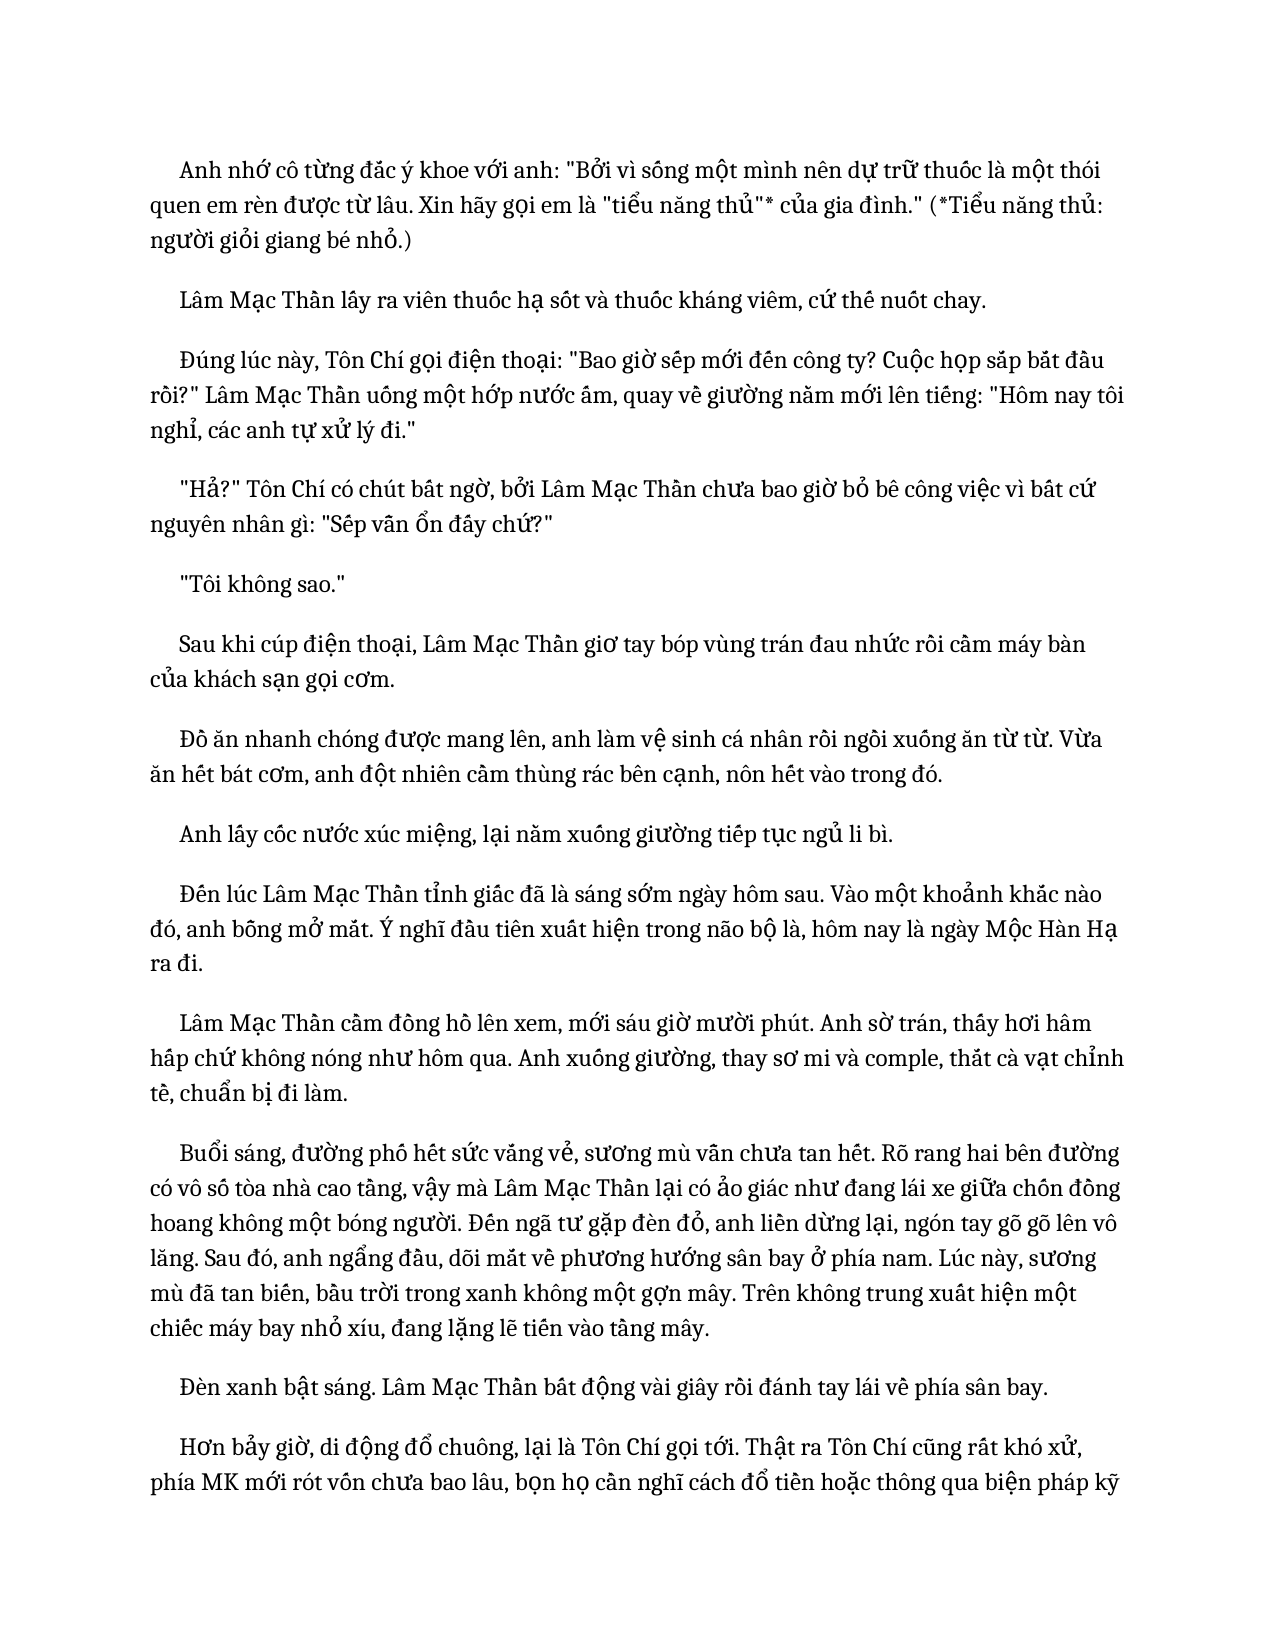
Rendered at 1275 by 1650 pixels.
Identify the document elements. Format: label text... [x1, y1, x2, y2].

text Đến lúc Lâm Mạc Thần tỉnh giấc đã là sáng sớm ngày hôm sau. Vào một khoảnh khắc nào đó, anh bỗng mở mắt. Ý nghĩ đầu tiên xuất hiện trong não bộ là, hôm nay là ngày Mộc Hàn Hạ ra đi. [150, 873, 1125, 978]
text Đúng lúc này, Tôn Chí gọi điện thoại: "Bao giờ sếp mới đến công ty? Cuộc họp sắp bắt đầu rồi?" Lâm Mạc Thần uống một hớp nước ấm, quay về giường nằm mới lên tiếng: "Hôm nay tôi nghỉ, các anh tự xử lý đi." [150, 339, 1125, 444]
text Đèn xanh bật sáng. Lâm Mạc Thần bất động vài giây rồi đánh tay lái về phía sân bay. [150, 1367, 1125, 1402]
text Lâm Mạc Thần cầm đồng hồ lên xem, mới sáu giờ mười phút. Anh sờ trán, thấy hơi hâm hấp chứ không nóng như hôm qua. Anh xuống giường, thay sơ mi và comple, thắt cà vạt chỉnh tề, chuẩn bị đi làm. [150, 1003, 1125, 1108]
text Lâm Mạc Thần lấy ra viên thuốc hạ sốt và thuốc kháng viêm, cứ thế nuốt chay. [150, 280, 1125, 314]
text Anh lấy cốc nước xúc miệng, lại nằm xuống giường tiếp tục ngủ li bì. [150, 813, 1125, 848]
text Buổi sáng, đường phố hết sức vắng vẻ, sương mù vẫn chưa tan hết. Rõ rang hai bên đường có vô số tòa nhà cao tầng, vậy mà Lâm Mạc Thần lại có ảo giác như đang lái xe giữa chốn đồng hoang không một bóng người. Đến ngã tư gặp đèn đỏ, anh liền dừng lại, ngón tay gõ gõ lên vô lăng. Sau đó, anh ngẩng đầu, dõi mắt về phương hướng sân bay ở phía nam. Lúc này, sương mù đã tan biến, bầu trời trong xanh không một gợn mây. Trên không trung xuất hiện một chiếc máy bay nhỏ xíu, đang lặng lẽ tiến vào tầng mây. [150, 1133, 1125, 1342]
text Anh nhớ cô từng đắc ý khoe với anh: "Bởi vì sống một mình nên dự trữ thuốc là một thói quen em rèn được từ lâu. Xin hãy gọi em là "tiểu năng thủ"* của gia đình." (*Tiểu năng thủ: người giỏi giang bé nhỏ.) [150, 150, 1125, 255]
text "Hả?" Tôn Chí có chút bất ngờ, bởi Lâm Mạc Thần chưa bao giờ bỏ bê công việc vì bất cứ nguyên nhân gì: "Sếp vẫn ổn đấy chứ?" [150, 469, 1125, 539]
text "Tôi không sao." [150, 564, 1125, 599]
text Đồ ăn nhanh chóng được mang lên, anh làm vệ sinh cá nhân rồi ngồi xuống ăn từ từ. Vừa ăn hết bát cơm, anh đột nhiên cầm thùng rác bên cạnh, nôn hết vào trong đó. [150, 719, 1125, 788]
text Sau khi cúp điện thoại, Lâm Mạc Thần giơ tay bóp vùng trán đau nhức rồi cầm máy bàn của khách sạn gọi cơm. [150, 624, 1125, 694]
